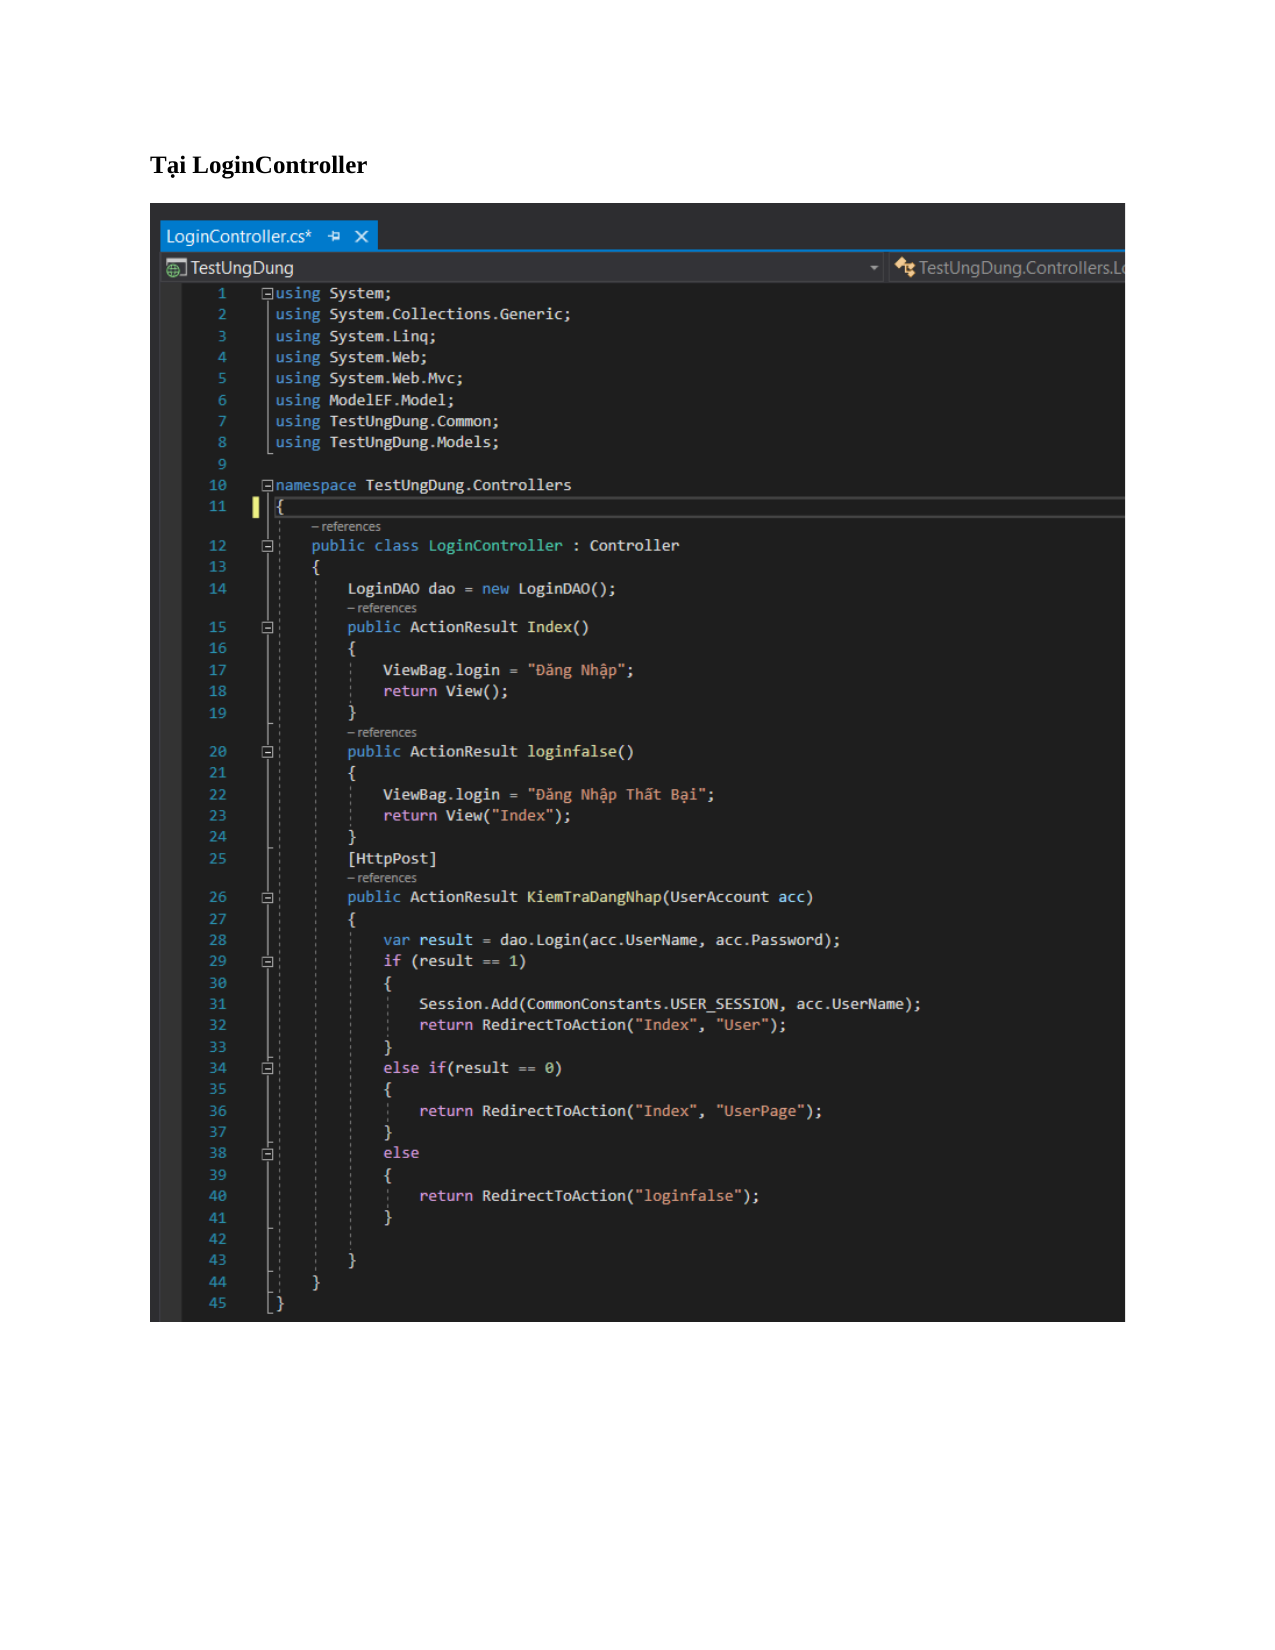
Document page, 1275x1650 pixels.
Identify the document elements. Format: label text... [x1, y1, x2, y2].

text Tại LoginController [150, 150, 1125, 179]
picture [150, 203, 1125, 1322]
